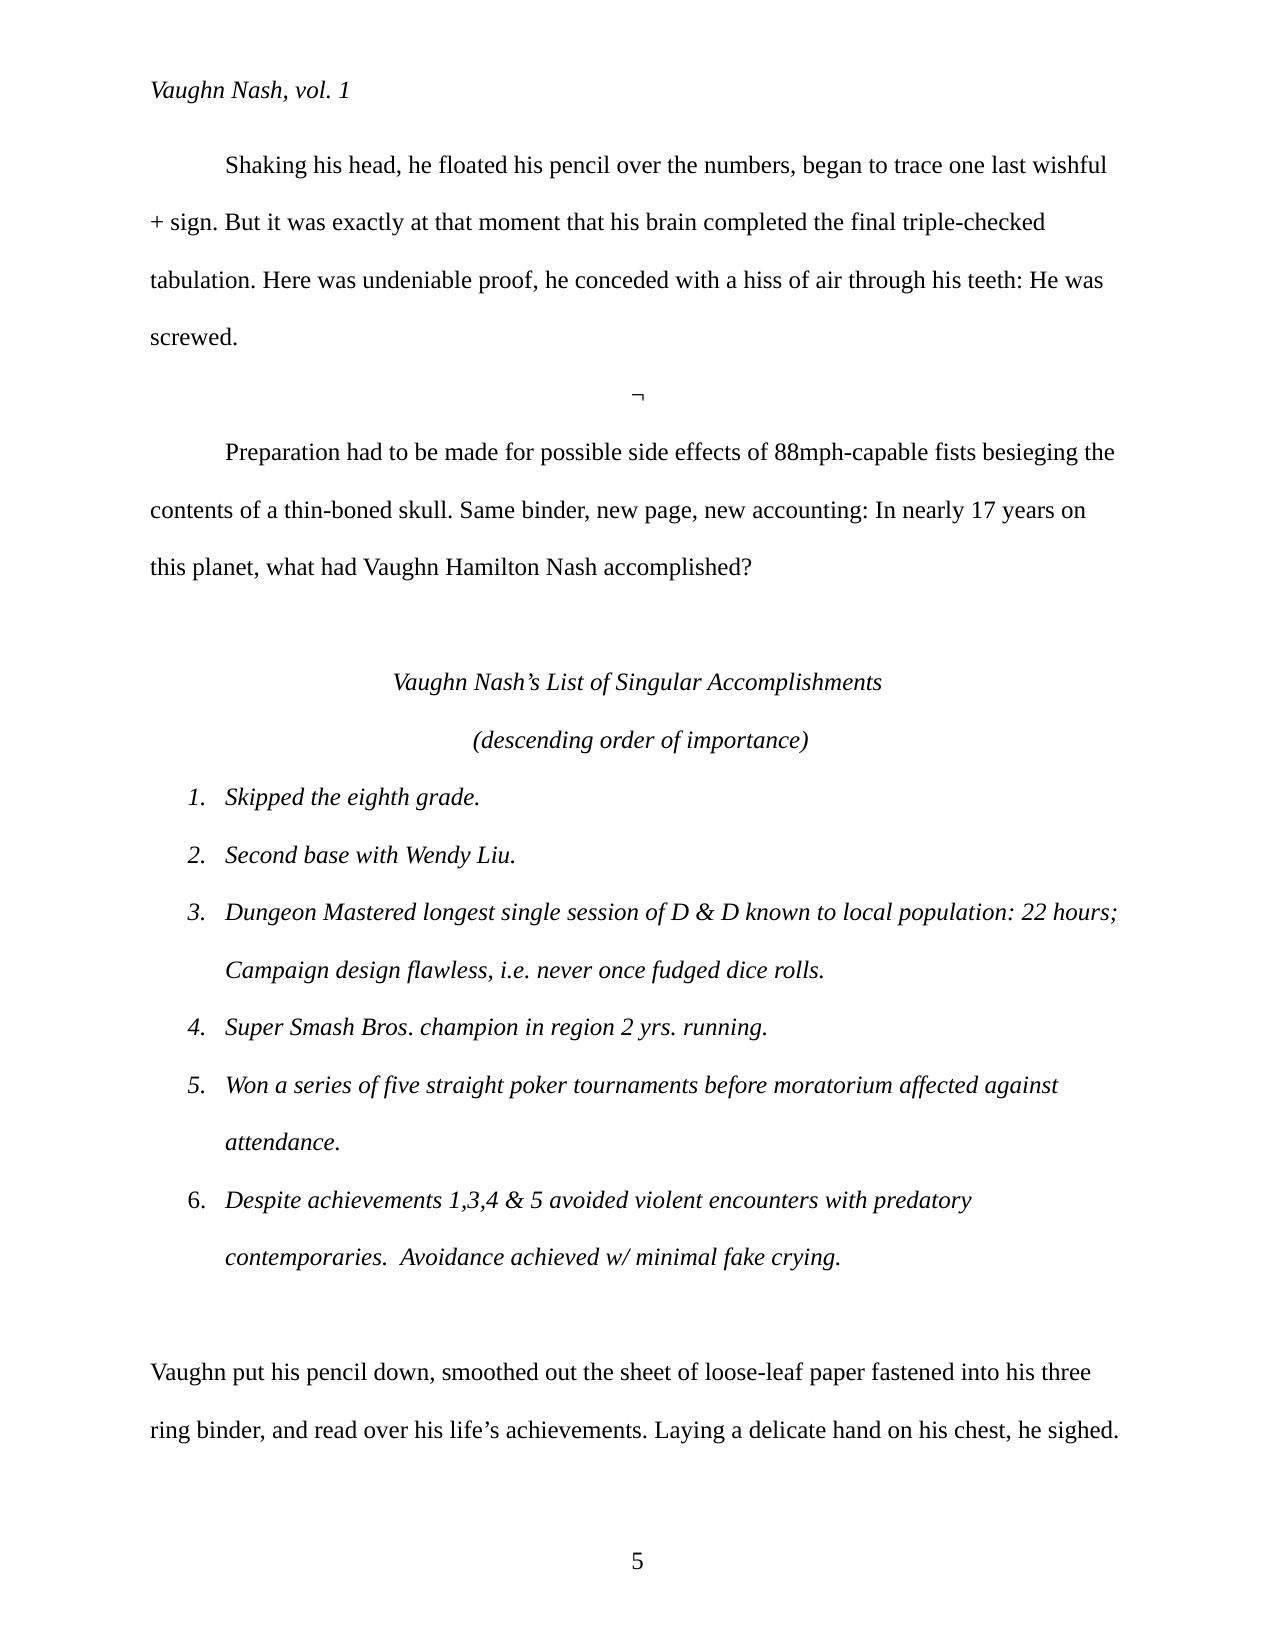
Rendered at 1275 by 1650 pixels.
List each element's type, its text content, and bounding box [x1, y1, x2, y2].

text (descending order of importance) [150, 725, 1125, 754]
list Skipped the eighth grade. [187, 782, 1125, 811]
list Despite achievements 1,3,4 & 5 avoided violent encounters with predatory contemporaries. Avoidance achieved w/ minimal fake crying. [187, 1185, 1125, 1271]
list Won a series of five straight poker tournaments before moratorium affected against attendance. [187, 1070, 1125, 1156]
list Super Smash Bros. champion in region 2 yrs. running. [187, 1012, 1125, 1041]
text Vaughn Nash’s List of Singular Accomplishments [150, 667, 1125, 696]
text ¬ [150, 380, 1125, 409]
list Second base with Wendy Liu. [187, 840, 1125, 869]
list Dungeon Mastered longest single session of D & D known to local population: 22 hours; Campaign design flawless, i.e. never once fudged dice rolls. [187, 897, 1125, 984]
